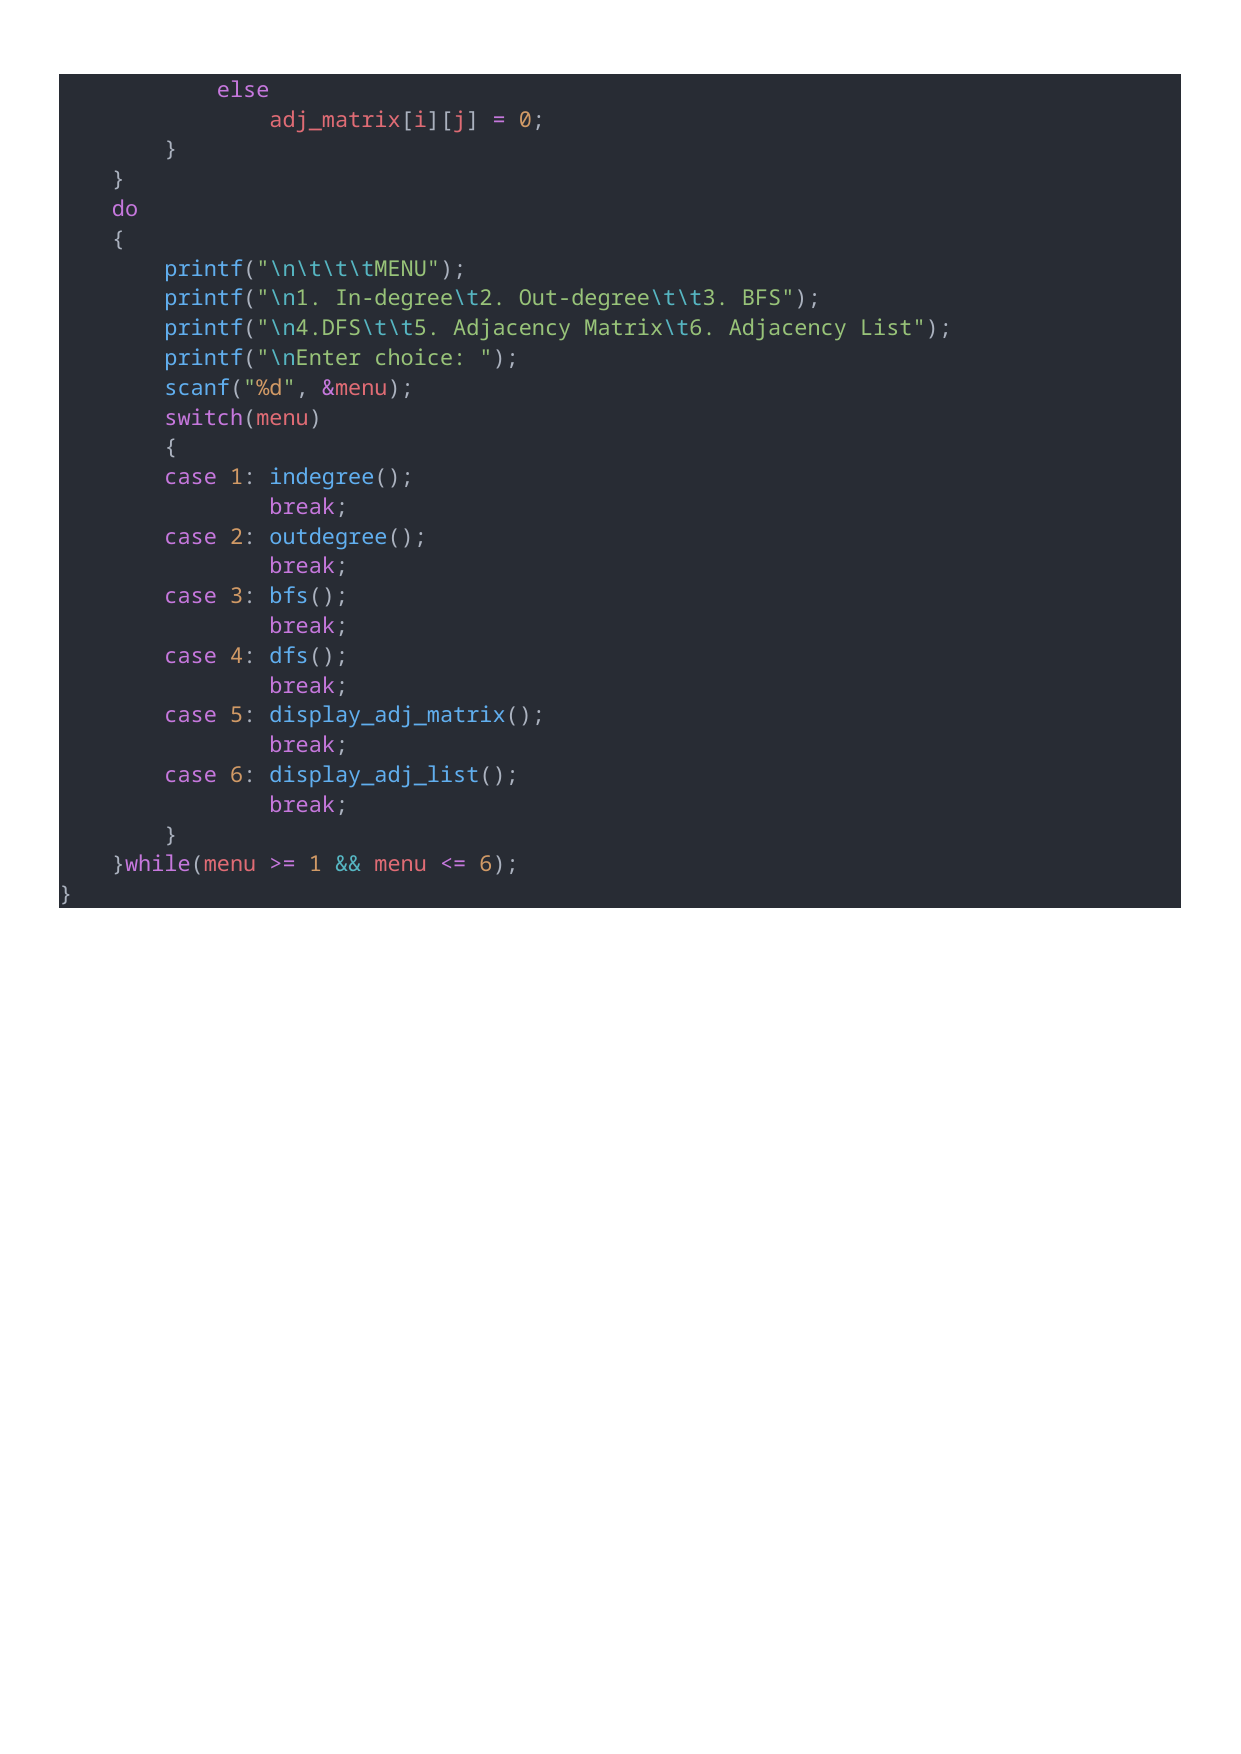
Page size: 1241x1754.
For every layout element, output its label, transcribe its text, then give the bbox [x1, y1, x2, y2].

text printf("\nEnter choice: "); [59, 342, 1181, 372]
text case 6: display_adj_list(); [59, 759, 1181, 789]
text case 5: display_adj_matrix(); [59, 699, 1181, 729]
text { [59, 431, 1181, 461]
text printf("\n\t\t\tMENU"); [59, 253, 1181, 282]
text break; [59, 491, 1181, 521]
text break; [59, 670, 1181, 699]
text scanf("%d", &menu); [59, 372, 1181, 402]
text } [59, 878, 1181, 908]
text case 3: bfs(); [59, 580, 1181, 610]
text } [59, 163, 1181, 193]
text switch(menu) [59, 402, 1181, 431]
text break; [59, 551, 1181, 580]
text break; [59, 789, 1181, 819]
text }while(menu >= 1 && menu <= 6); [59, 848, 1181, 878]
text else [59, 74, 1181, 104]
text case 1: indegree(); [59, 461, 1181, 491]
text } [59, 819, 1181, 848]
text break; [59, 610, 1181, 640]
text } [59, 133, 1181, 163]
text break; [59, 729, 1181, 759]
text { [59, 223, 1181, 253]
text printf("\n4.DFS\t\t5. Adjacency Matrix\t6. Adjacency List"); [59, 312, 1181, 342]
text printf("\n1. In-degree\t2. Out-degree\t\t3. BFS"); [59, 282, 1181, 312]
text do [59, 193, 1181, 223]
text adj_matrix[i][j] = 0; [59, 104, 1181, 133]
text case 4: dfs(); [59, 640, 1181, 670]
text case 2: outdegree(); [59, 521, 1181, 551]
